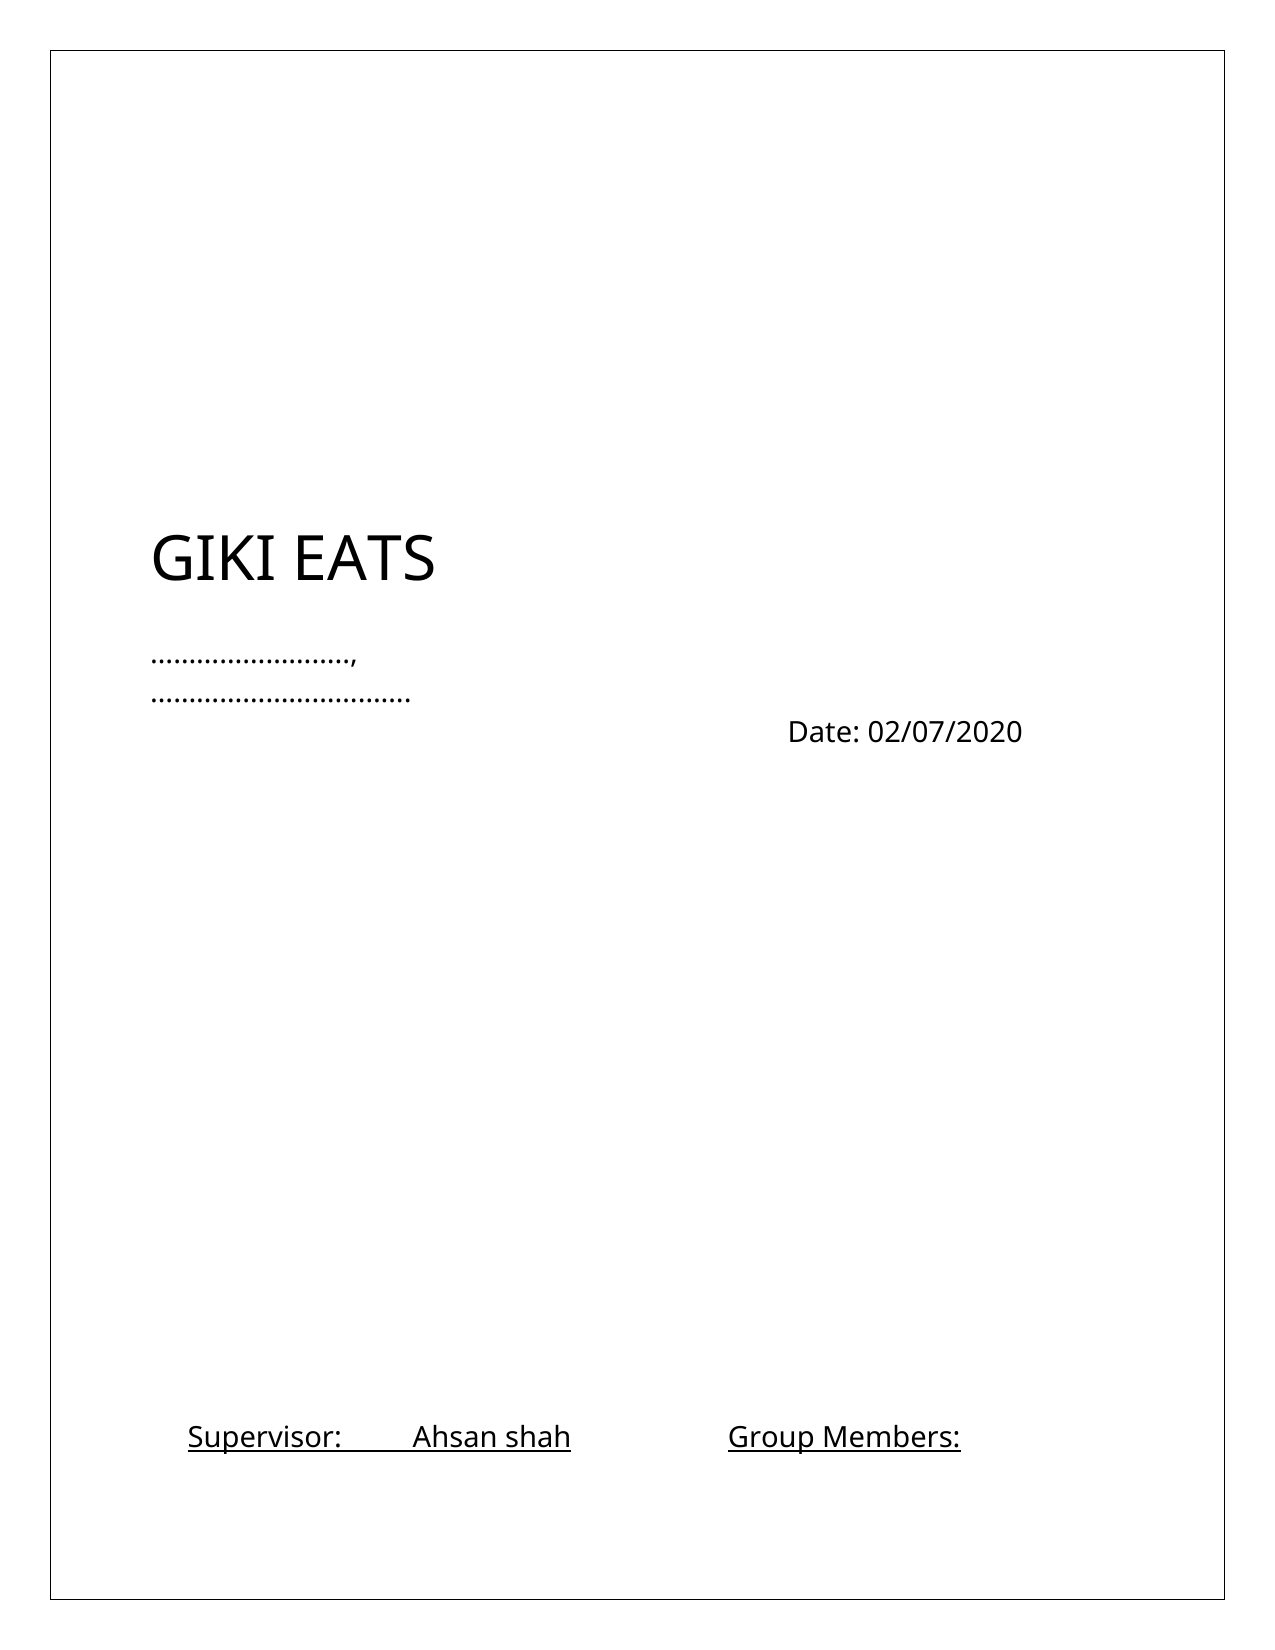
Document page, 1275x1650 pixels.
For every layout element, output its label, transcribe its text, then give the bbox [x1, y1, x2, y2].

text Supervisor: Ahsan shah Group Members: [187, 1416, 1143, 1456]
text …………………….., [150, 632, 1143, 672]
text GIKI EATS [150, 513, 1143, 598]
text ……………………………. [150, 672, 1143, 711]
text Date: 02/07/2020 [150, 711, 1143, 751]
